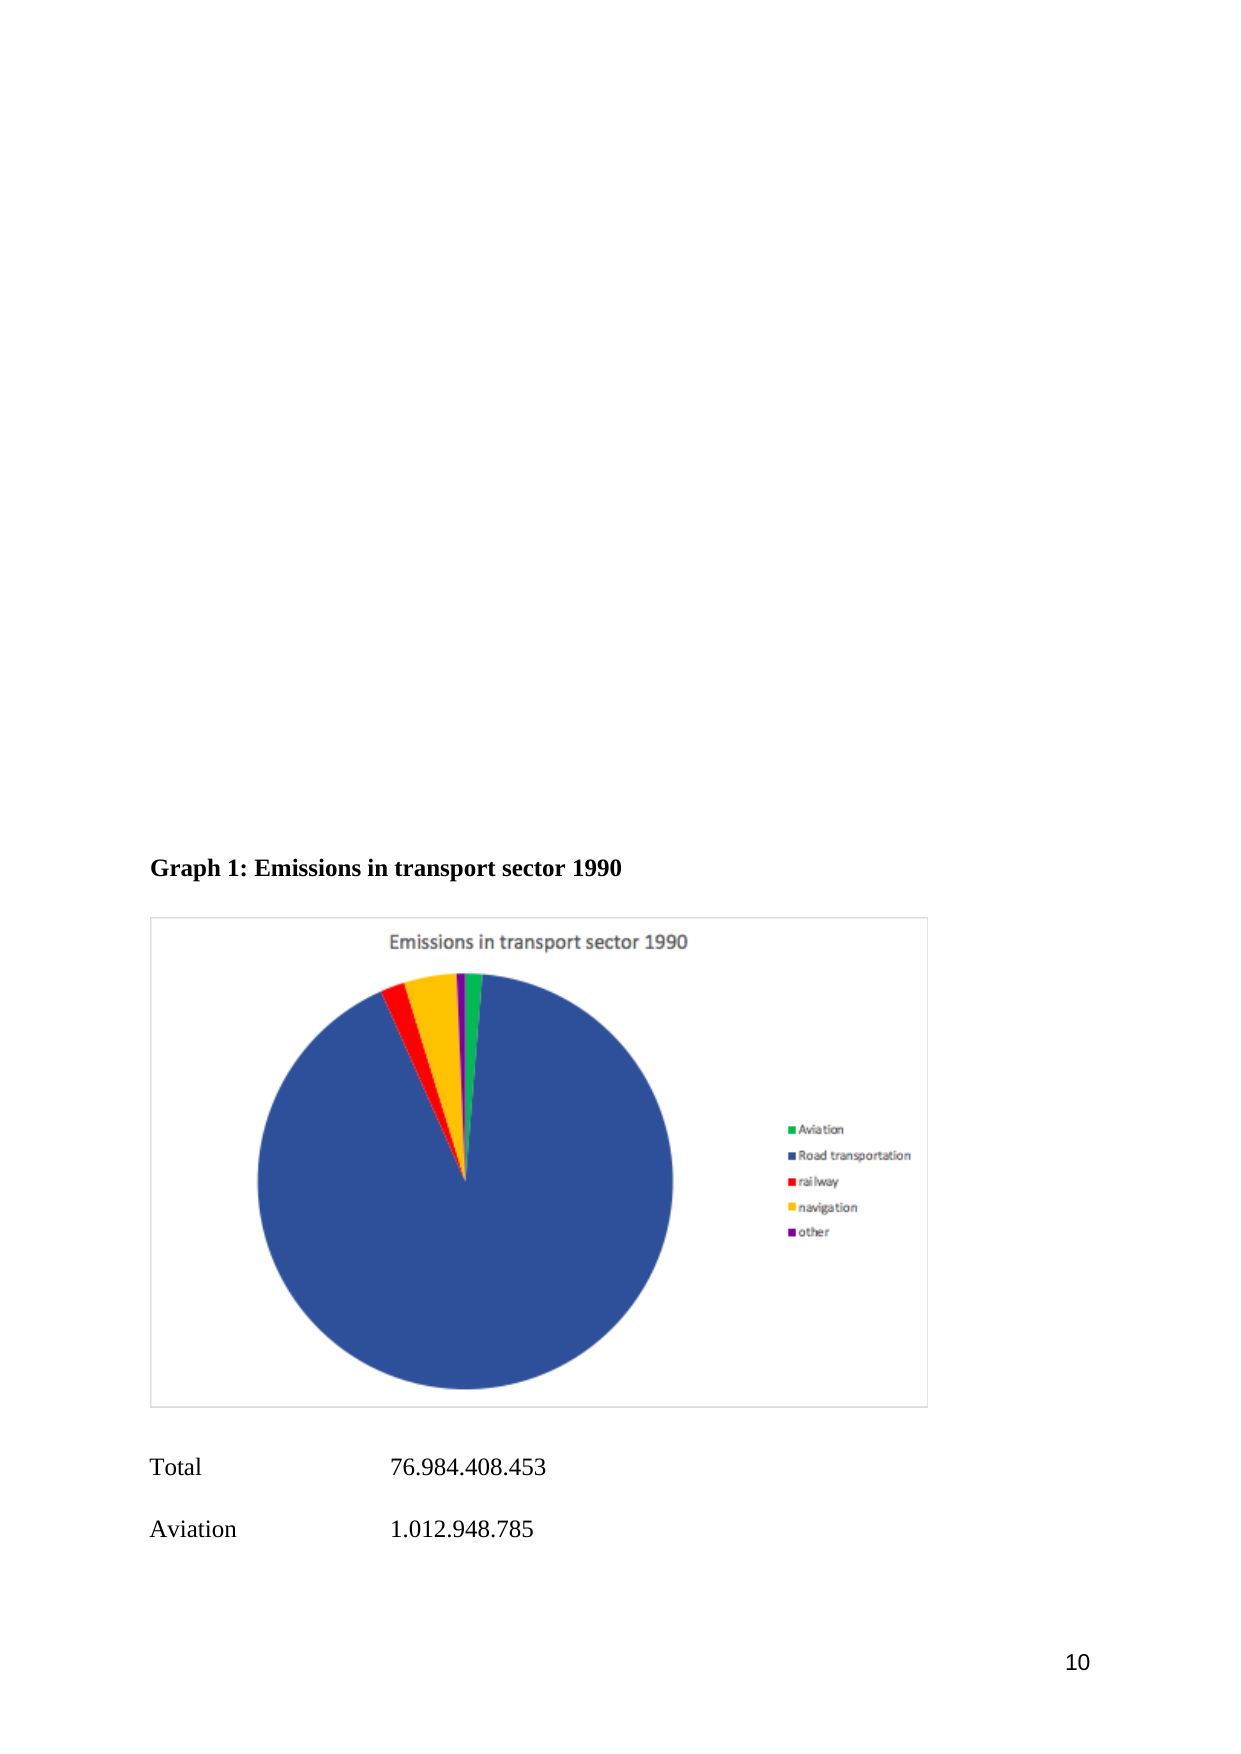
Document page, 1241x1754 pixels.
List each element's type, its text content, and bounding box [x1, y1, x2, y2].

table_cell 1.012.948.785 [379, 1504, 606, 1567]
table_header Total [139, 1441, 379, 1504]
picture [150, 917, 928, 1408]
table_cell Aviation [139, 1504, 379, 1567]
text Graph 1: Emissions in transport sector 1990 [150, 853, 1090, 882]
table_header 76.984.408.453 [379, 1441, 606, 1504]
